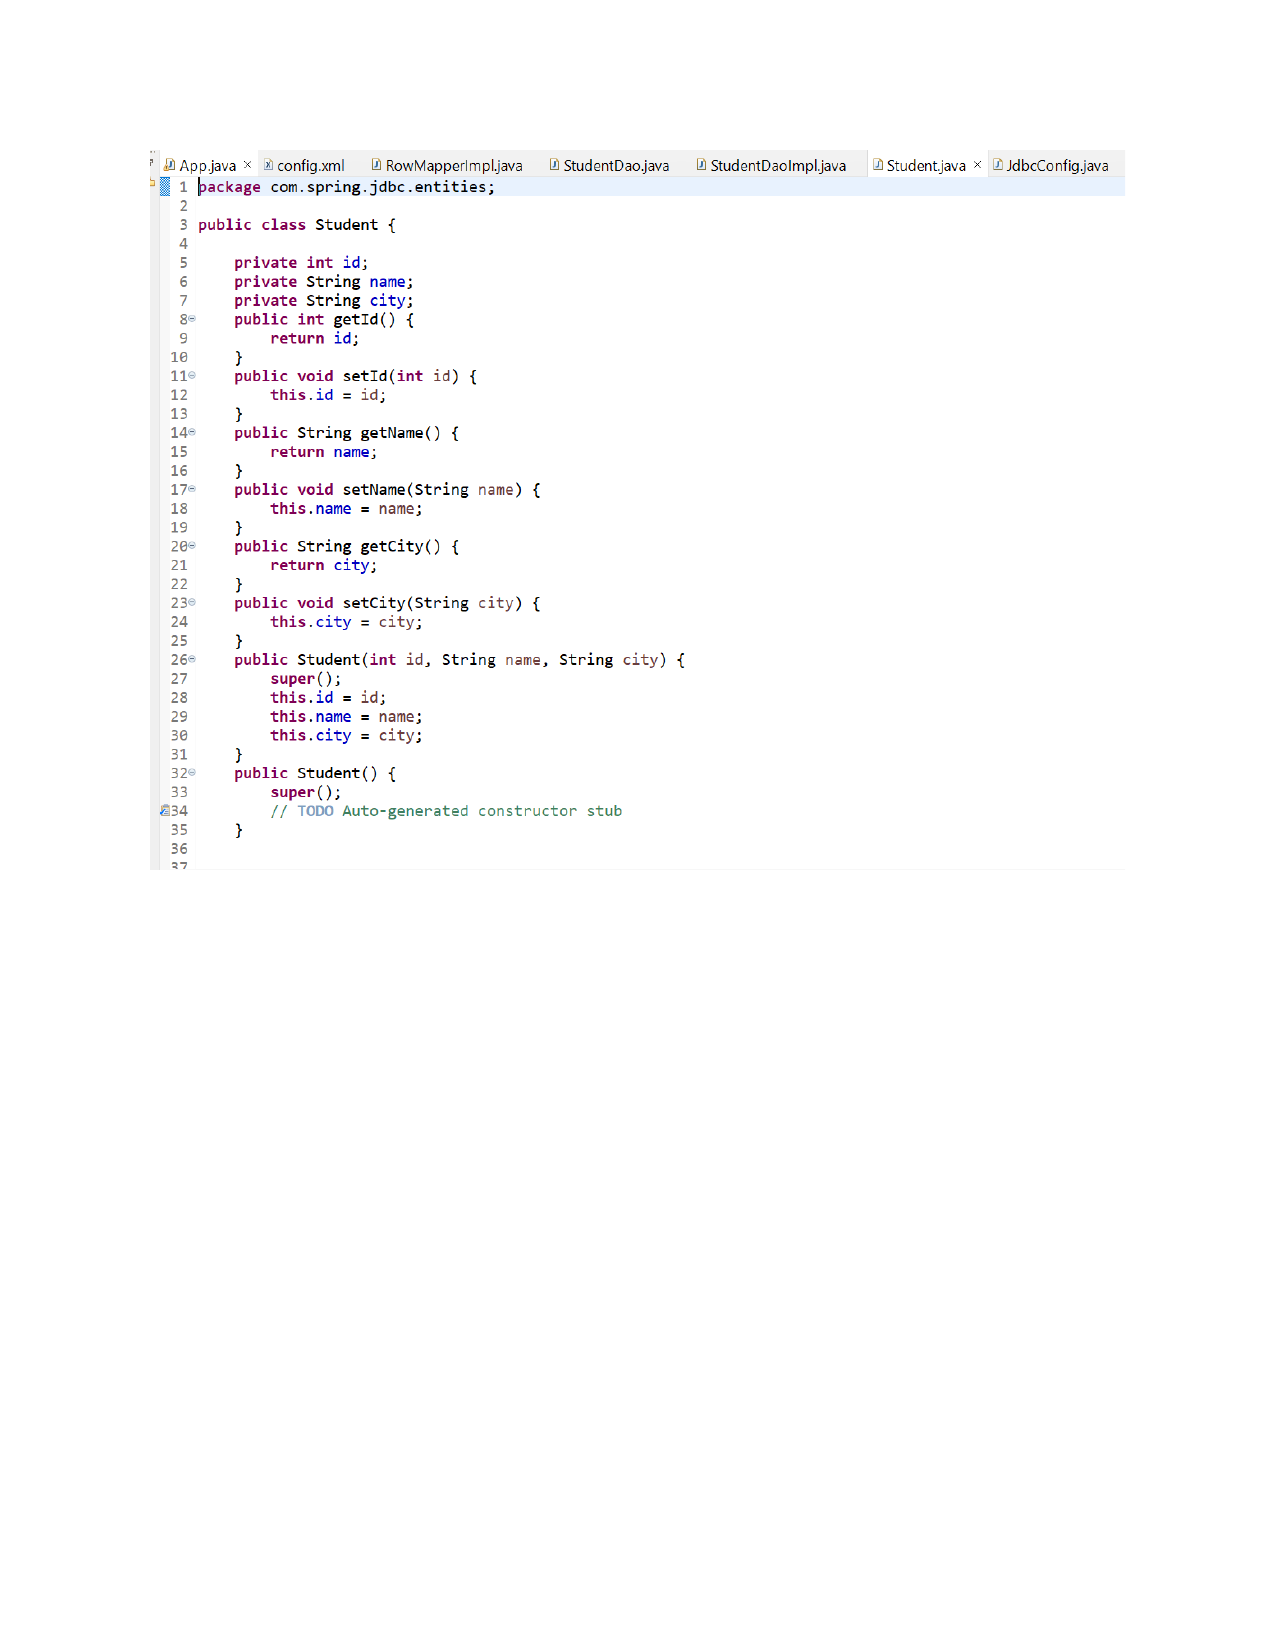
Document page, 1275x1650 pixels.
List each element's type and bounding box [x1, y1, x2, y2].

picture [150, 150, 1125, 870]
